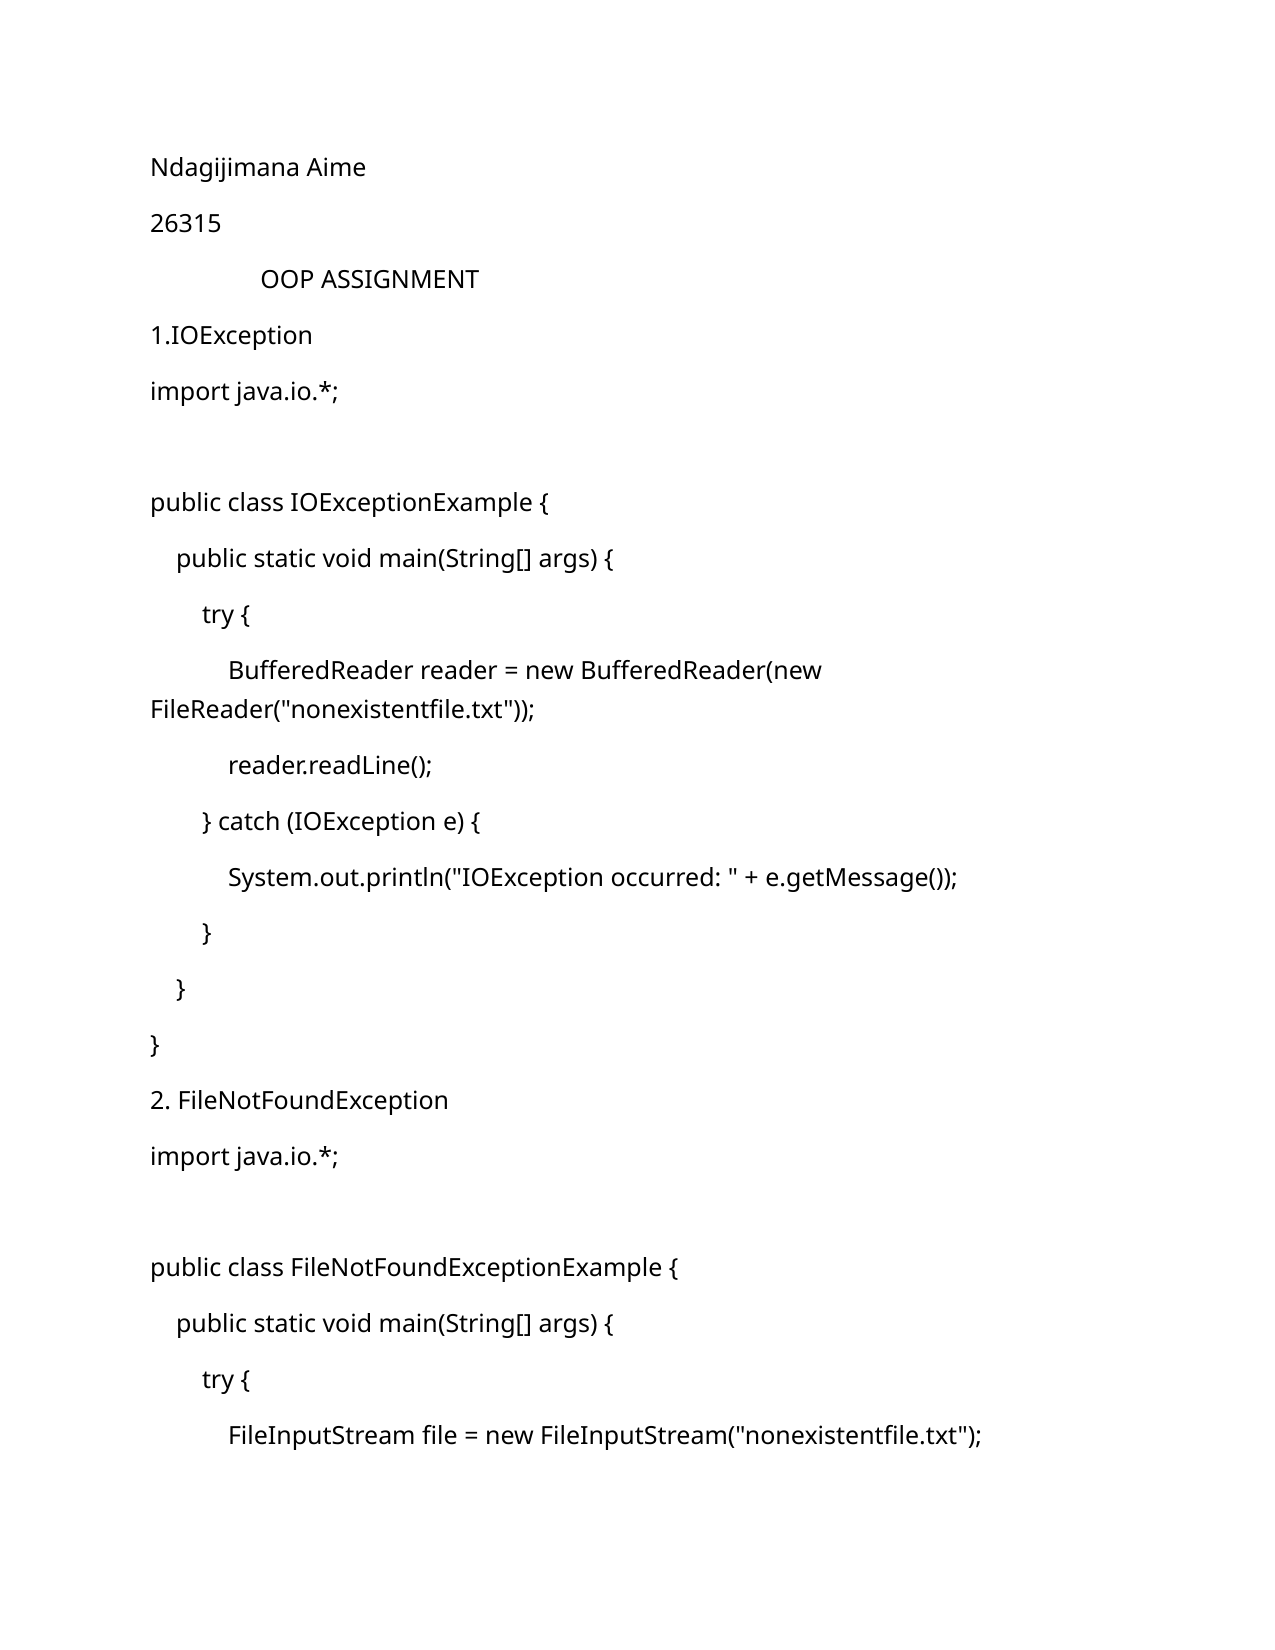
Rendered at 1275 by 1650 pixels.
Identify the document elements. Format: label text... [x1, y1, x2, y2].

text } catch (IOException e) { [150, 803, 1125, 837]
text try { [150, 597, 1125, 631]
text 2. FileNotFoundException [150, 1082, 1125, 1117]
text public class FileNotFoundExceptionExample { [150, 1250, 1125, 1284]
text } [150, 1027, 1125, 1061]
text 1.IOException [150, 317, 1125, 352]
text public class IOExceptionExample { [150, 485, 1125, 519]
text Ndagijimana Aime [150, 150, 1125, 184]
text } [150, 971, 1125, 1005]
text FileInputStream file = new FileInputStream("nonexistentfile.txt"); [150, 1417, 1125, 1452]
text public static void main(String[] args) { [150, 1306, 1125, 1340]
text try { [150, 1362, 1125, 1396]
text 26315 [150, 206, 1125, 240]
text System.out.println("IOException occurred: " + e.getMessage()); [150, 859, 1125, 893]
text import java.io.*; [150, 1138, 1125, 1172]
text } [150, 915, 1125, 949]
text import java.io.*; [150, 373, 1125, 407]
text reader.readLine(); [150, 747, 1125, 782]
text BufferedReader reader = new BufferedReader(new FileReader("nonexistentfile.txt")); [150, 652, 1125, 726]
text OOP ASSIGNMENT [150, 262, 1125, 296]
text public static void main(String[] args) { [150, 541, 1125, 575]
